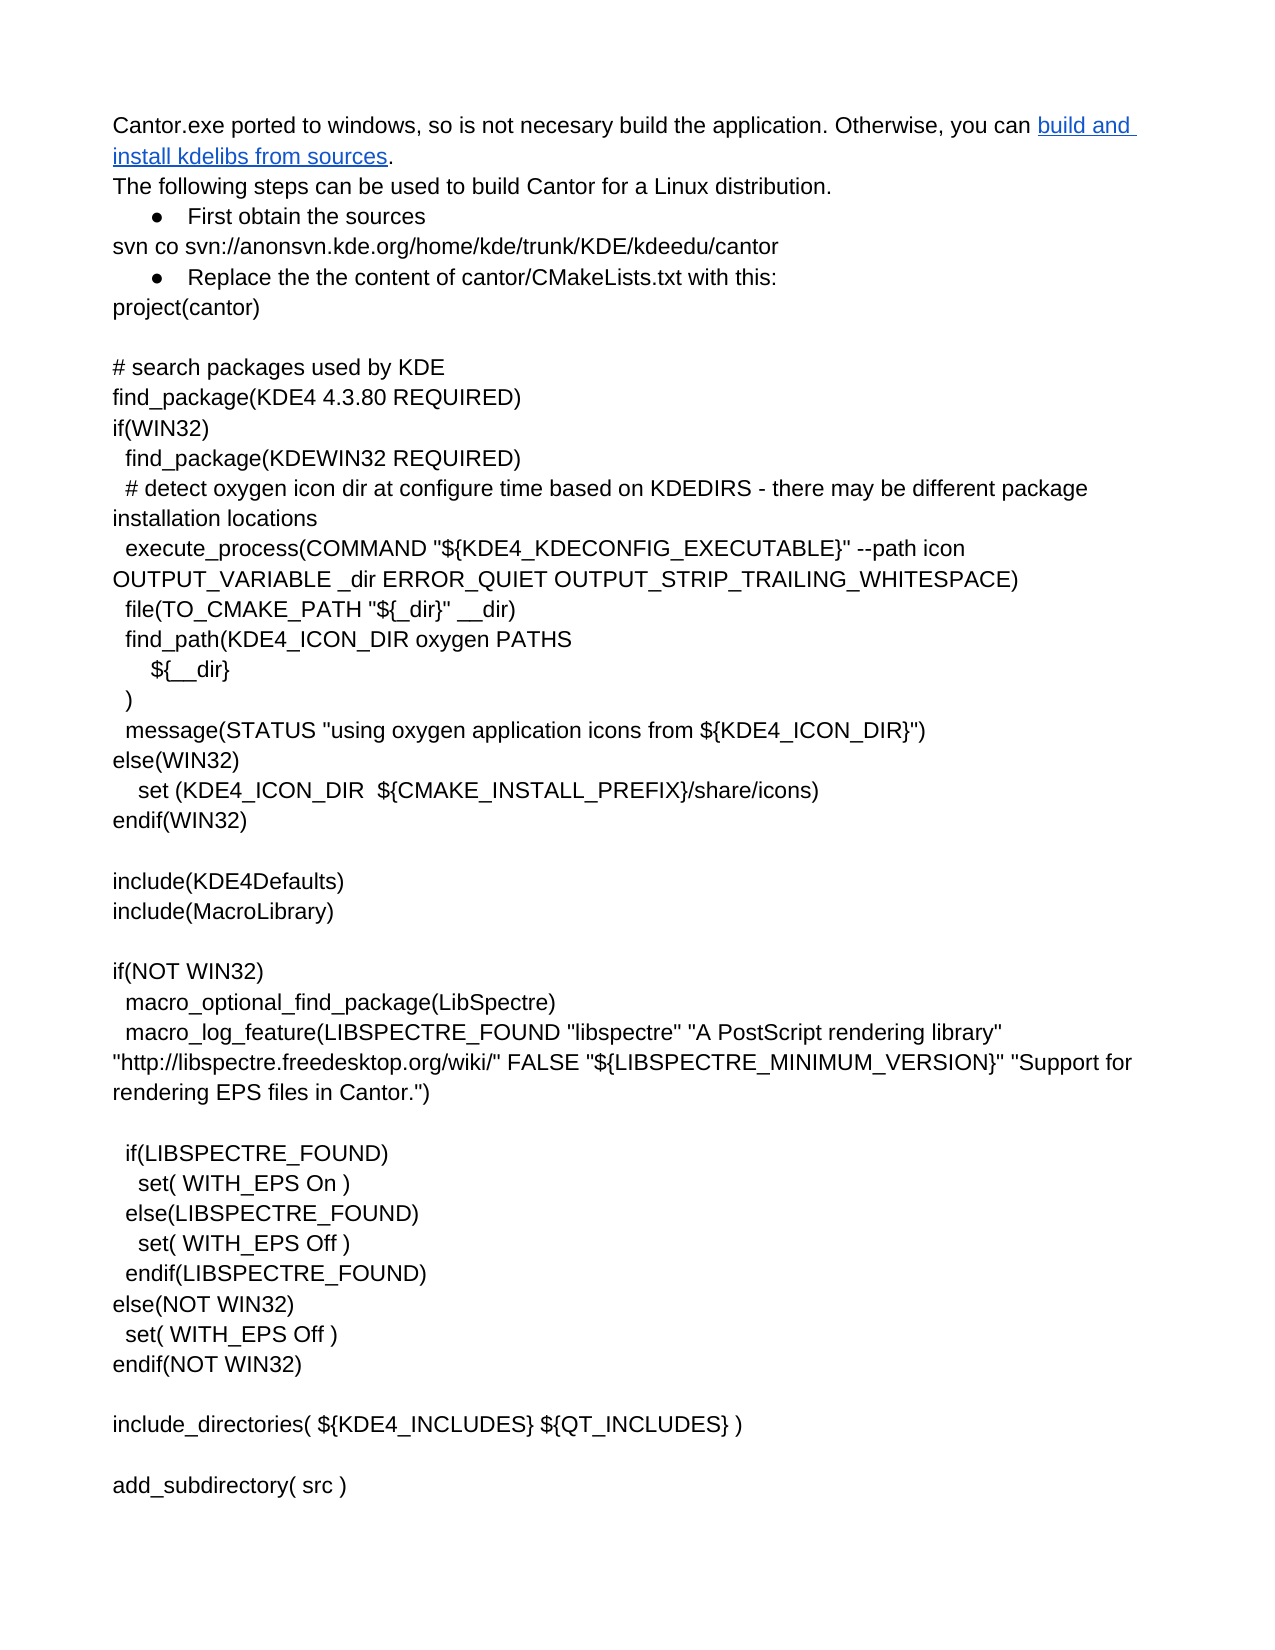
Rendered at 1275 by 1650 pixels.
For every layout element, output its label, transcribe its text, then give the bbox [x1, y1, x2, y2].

text The following steps can be used to build Cantor for a Linux distribution. [112, 173, 1162, 199]
list Replace the the content of cantor/CMakeLists.txt with this: [150, 263, 1162, 290]
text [112, 294, 1162, 1498]
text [112, 112, 1162, 169]
text svn co svn://anonsvn.kde.org/home/kde/trunk/KDE/kdeedu/cantor [112, 233, 1162, 260]
list First obtain the sources [150, 203, 1162, 229]
